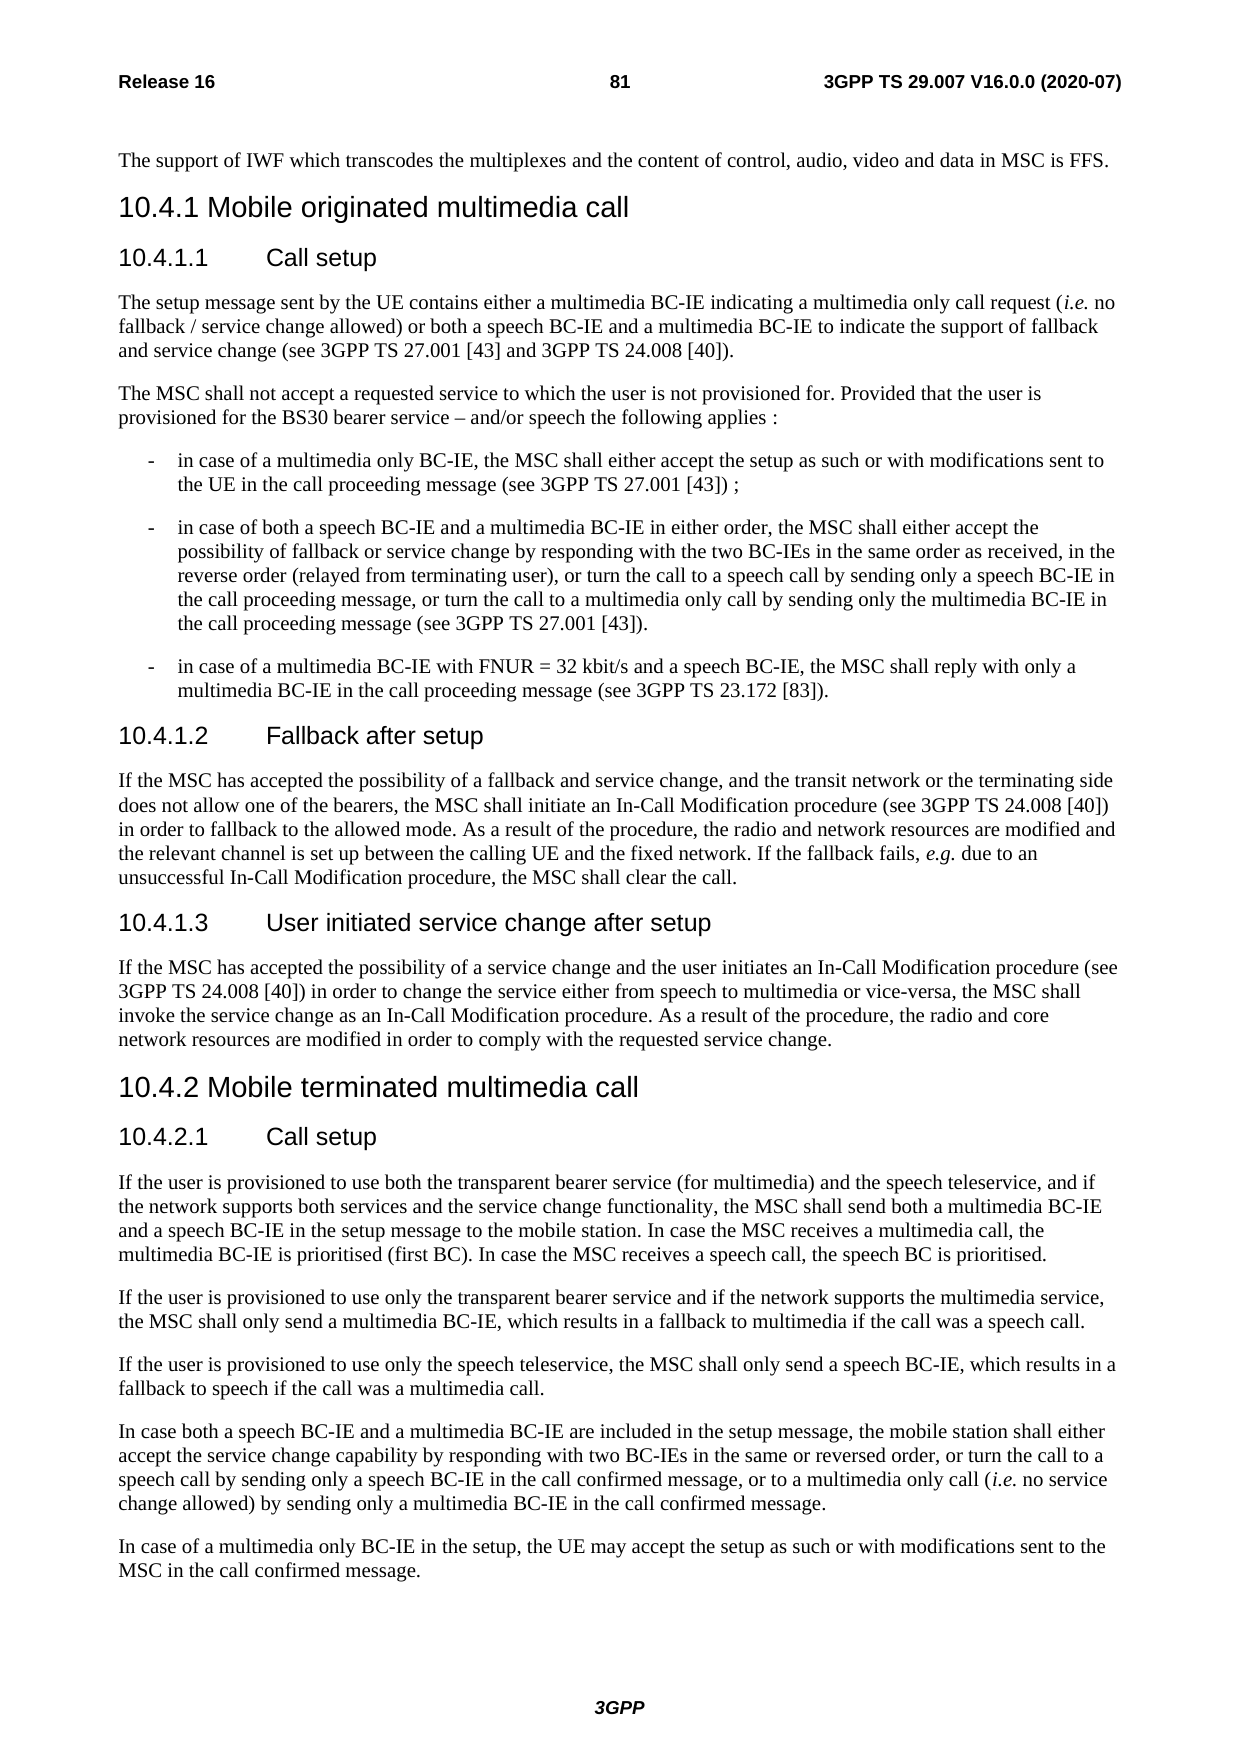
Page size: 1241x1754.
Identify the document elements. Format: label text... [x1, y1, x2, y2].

text - in case of both a speech BC-IE and a multimedia BC-IE in either order, the MSC shall either accept the possibility of fallback or service change by responding with the two BC-IEs in the same order as received, in the reverse order (relayed from terminating user), or turn the call to a speech call by sending only a speech BC-IE in the call proceeding message, or turn the call to a multimedia only call by sending only the multimedia BC-IE in the call proceeding message (see 3GPP TS 27.001 [43]). [148, 515, 1122, 635]
text The support of IWF which transcodes the multiplexes and the content of control, audio, video and data in MSC is FFS. [118, 148, 1122, 172]
text In case of a multimedia only BC-IE in the setup, the UE may accept the setup as such or with modifications sent to the MSC in the call confirmed message. [118, 1533, 1122, 1582]
subtitle 10.4.2.1 Call setup [118, 1122, 1122, 1151]
text If the user is provisioned to use both the transparent bearer service (for multimedia) and the speech teleservice, and if the network supports both services and the service change functionality, the MSC shall send both a multimedia BC-IE and a speech BC-IE in the setup message to the mobile station. In case the MSC receives a multimedia call, the multimedia BC-IE is prioritised (first BC). In case the MSC receives a speech call, the speech BC is prioritised. [118, 1170, 1122, 1266]
subtitle 10.4.1.2 Fallback after setup [118, 721, 1122, 750]
text The setup message sent by the UE contains either a multimedia BC-IE indicating a multimedia only call request (i.e. no fallback / service change allowed) or both a speech BC-IE and a multimedia BC-IE to indicate the support of fallback and service change (see 3GPP TS 27.001 [43] and 3GPP TS 24.008 [40]). [118, 290, 1122, 362]
subtitle 10.4.2 Mobile terminated multimedia call [118, 1070, 1122, 1103]
text If the MSC has accepted the possibility of a fallback and service change, and the transit network or the terminating side does not allow one of the bearers, the MSC shall initiate an In-Call Modification procedure (see 3GPP TS 24.008 [40]) in order to fallback to the allowed mode. As a result of the procedure, the radio and network resources are modified and the relevant channel is set up between the calling UE and the fixed network. If the fallback fails, e.g. due to an unsuccessful In-Call Modification procedure, the MSC shall clear the call. [118, 768, 1122, 889]
text If the user is provisioned to use only the transparent bearer service and if the network supports the multimedia service, the MSC shall only send a multimedia BC-IE, which results in a fallback to multimedia if the call was a speech call. [118, 1285, 1122, 1333]
text In case both a speech BC-IE and a multimedia BC-IE are included in the setup message, the mobile station shall either accept the service change capability by responding with two BC-IEs in the same or reversed order, or turn the call to a speech call by sending only a speech BC-IE in the call confirmed message, or to a multimedia only call (i.e. no service change allowed) by sending only a multimedia BC-IE in the call confirmed message. [118, 1418, 1122, 1515]
text - in case of a multimedia BC-IE with FNUR = 32 kbit/s and a speech BC-IE, the MSC shall reply with only a multimedia BC-IE in the call proceeding message (see 3GPP TS 23.172 [83]). [148, 654, 1122, 702]
subtitle 10.4.1.1 Call setup [118, 243, 1122, 272]
subtitle 10.4.1.3 User initiated service change after setup [118, 907, 1122, 936]
text If the user is provisioned to use only the speech teleservice, the MSC shall only send a speech BC-IE, which results in a fallback to speech if the call was a multimedia call. [118, 1352, 1122, 1400]
text If the MSC has accepted the possibility of a service change and the user initiates an In-Call Modification procedure (see 3GPP TS 24.008 [40]) in order to change the service either from speech to multimedia or vice-versa, the MSC shall invoke the service change as an In-Call Modification procedure. As a result of the procedure, the radio and core network resources are modified in order to comply with the requested service change. [118, 955, 1122, 1051]
text The MSC shall not accept a requested service to which the user is not provisioned for. Provided that the user is provisioned for the BS30 bearer service – and/or speech the following applies : [118, 381, 1122, 429]
text - in case of a multimedia only BC-IE, the MSC shall either accept the setup as such or with modifications sent to the UE in the call proceeding message (see 3GPP TS 27.001 [43]) ; [148, 448, 1122, 496]
subtitle 10.4.1 Mobile originated multimedia call [118, 191, 1122, 224]
